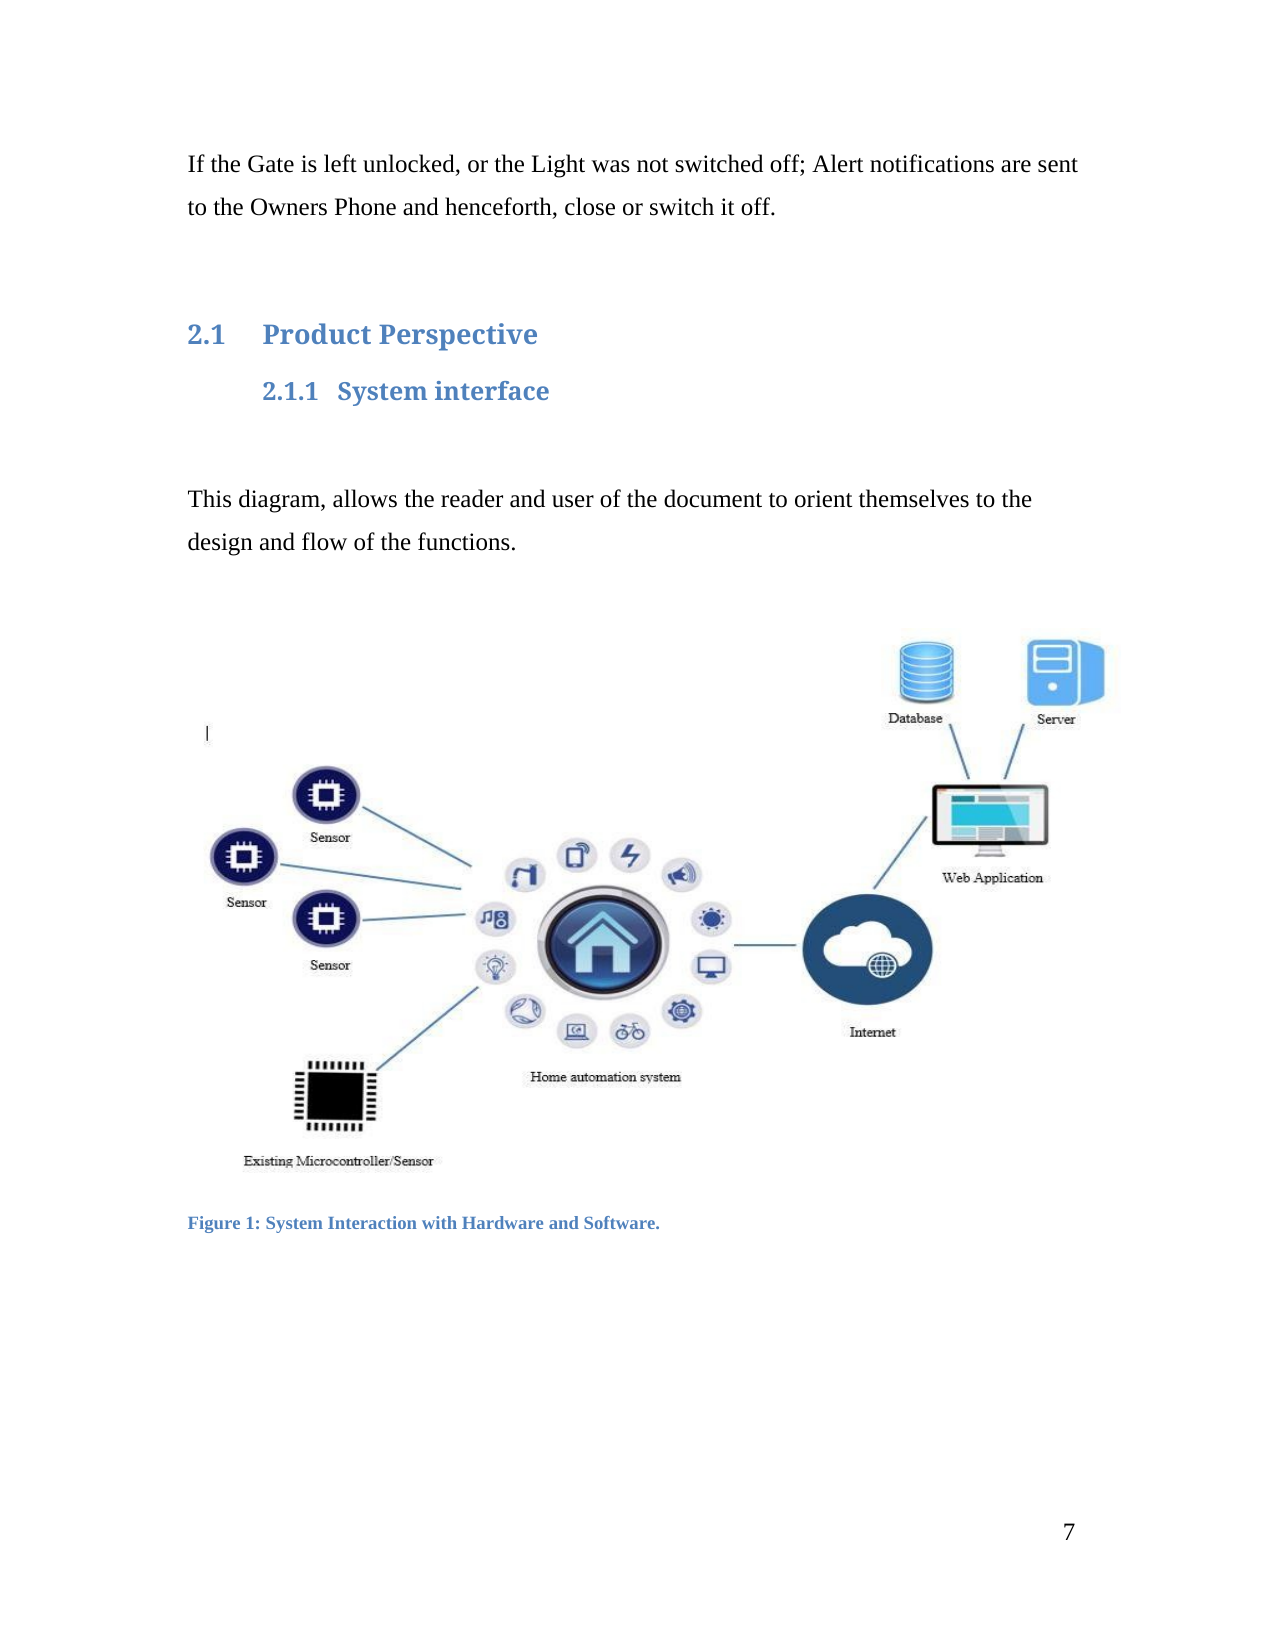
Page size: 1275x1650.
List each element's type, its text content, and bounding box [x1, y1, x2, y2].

subtitle Product Perspective [187, 315, 1231, 352]
text This diagram, allows the reader and user of the document to orient themselves to the design and flow of the functions. [187, 484, 1081, 556]
text If the Gate is left unlocked, or the Light was not switched off; Alert notifications are sent to the Owners Phone and henceforth, close or switch it off. [187, 149, 1088, 221]
subtitle System interface [262, 374, 1231, 408]
text Figure 1: System Interaction with Hardware and Software. [187, 1212, 1231, 1233]
picture [203, 628, 1122, 1173]
